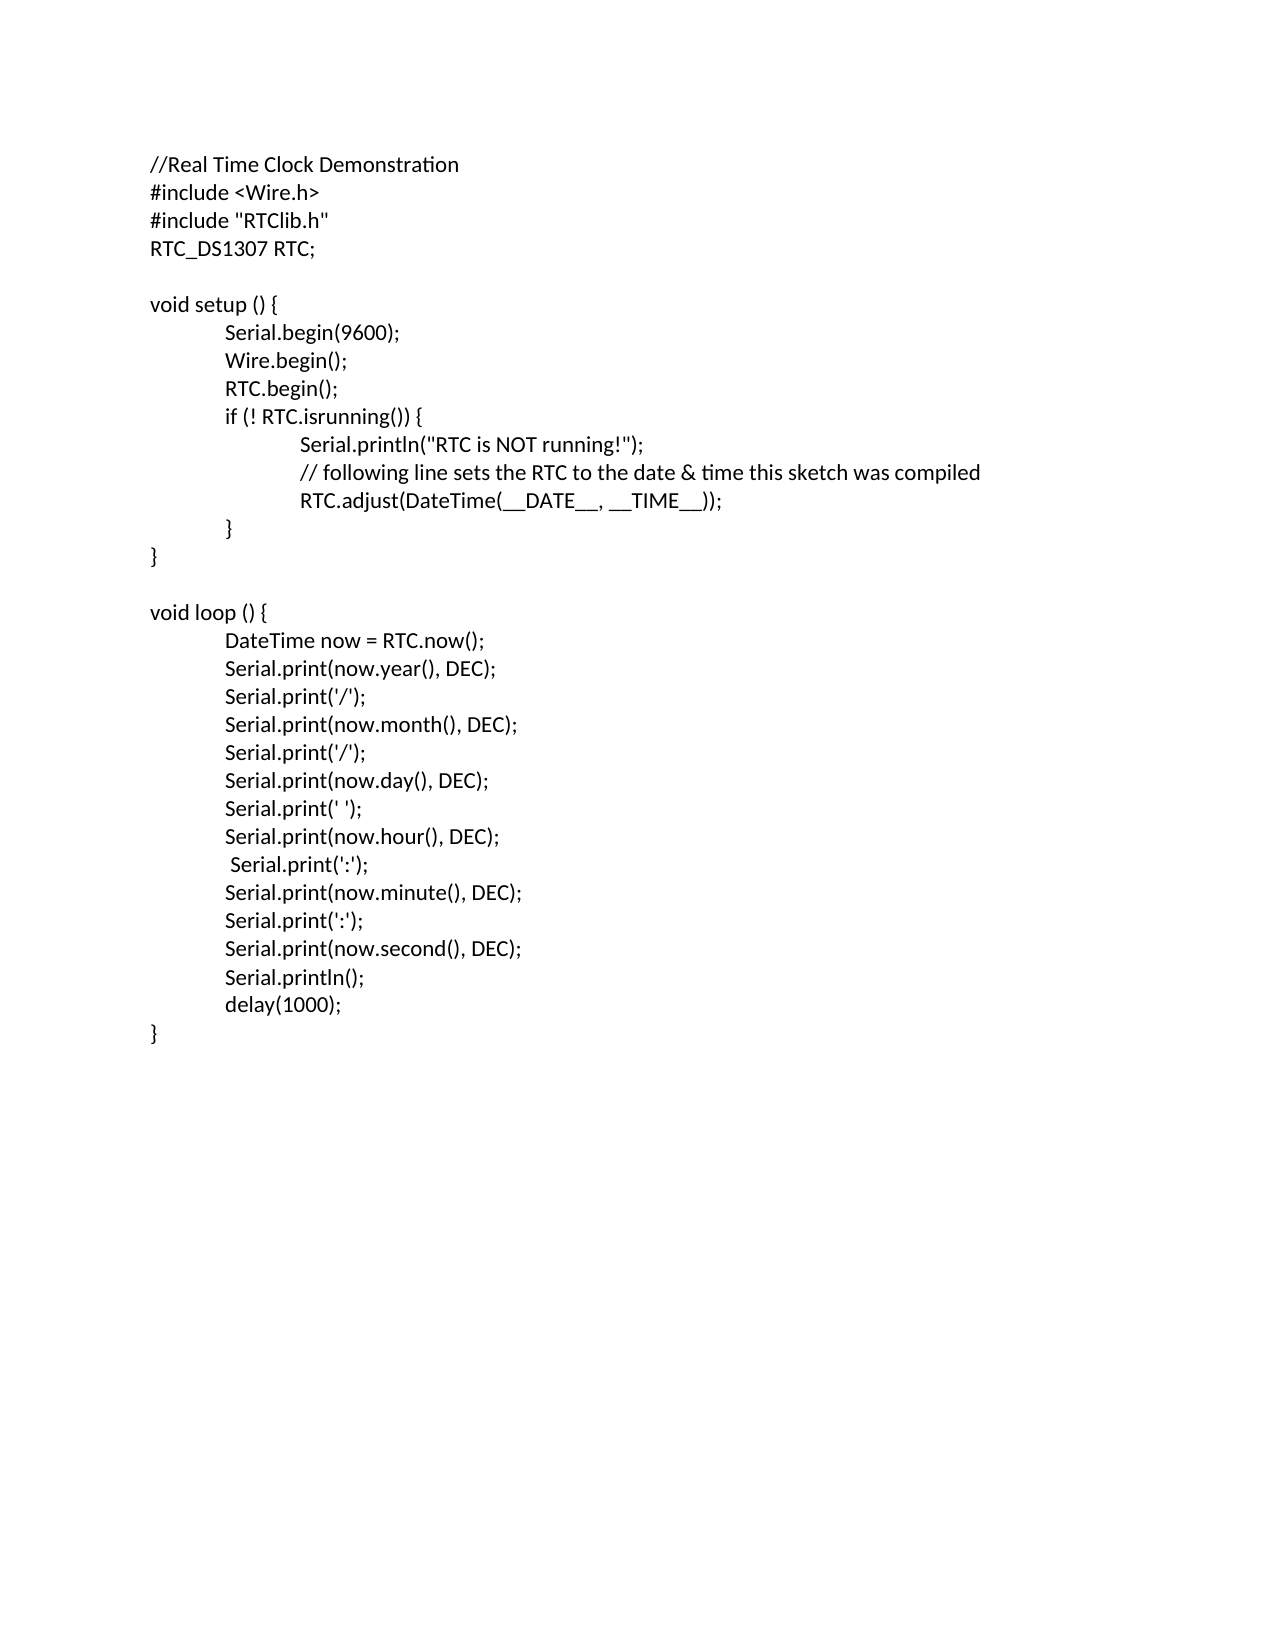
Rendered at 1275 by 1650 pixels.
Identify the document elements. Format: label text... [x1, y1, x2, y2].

text Serial.begin(9600); [150, 318, 1125, 346]
text DateTime now = RTC.now(); [150, 626, 1125, 654]
text if (! RTC.isrunning()) { [150, 402, 1125, 430]
text Serial.println(); [150, 963, 1125, 991]
text //Real Time Clock Demonstration [150, 150, 1125, 178]
text Serial.print(now.day(), DEC); [150, 766, 1125, 794]
text Serial.print(now.month(), DEC); [150, 710, 1125, 738]
text #include "RTClib.h" [150, 206, 1125, 234]
text Serial.print(now.year(), DEC); [150, 654, 1125, 682]
text } [150, 514, 1125, 542]
text RTC_DS1307 RTC; [150, 234, 1125, 262]
text RTC.begin(); [150, 374, 1125, 402]
text #include <Wire.h> [150, 178, 1125, 206]
text Serial.print(':'); [150, 851, 1125, 878]
text Serial.print(now.minute(), DEC); [150, 878, 1125, 907]
text Serial.print('/'); [150, 682, 1125, 710]
text Serial.print('/'); [150, 738, 1125, 766]
text Serial.print(' '); [150, 794, 1125, 822]
text } [150, 1019, 1125, 1047]
text } [150, 542, 1125, 570]
text RTC.adjust(DateTime(__DATE__, __TIME__)); [150, 486, 1125, 514]
text Wire.begin(); [150, 346, 1125, 374]
text Serial.print(now.hour(), DEC); [150, 822, 1125, 851]
text delay(1000); [150, 991, 1125, 1019]
text void setup () { [150, 290, 1125, 318]
text // following line sets the RTC to the date & time this sketch was compiled [150, 458, 1125, 486]
text Serial.print(now.second(), DEC); [150, 934, 1125, 963]
text void loop () { [150, 598, 1125, 626]
text Serial.print(':'); [150, 907, 1125, 934]
text Serial.println("RTC is NOT running!"); [150, 430, 1125, 458]
